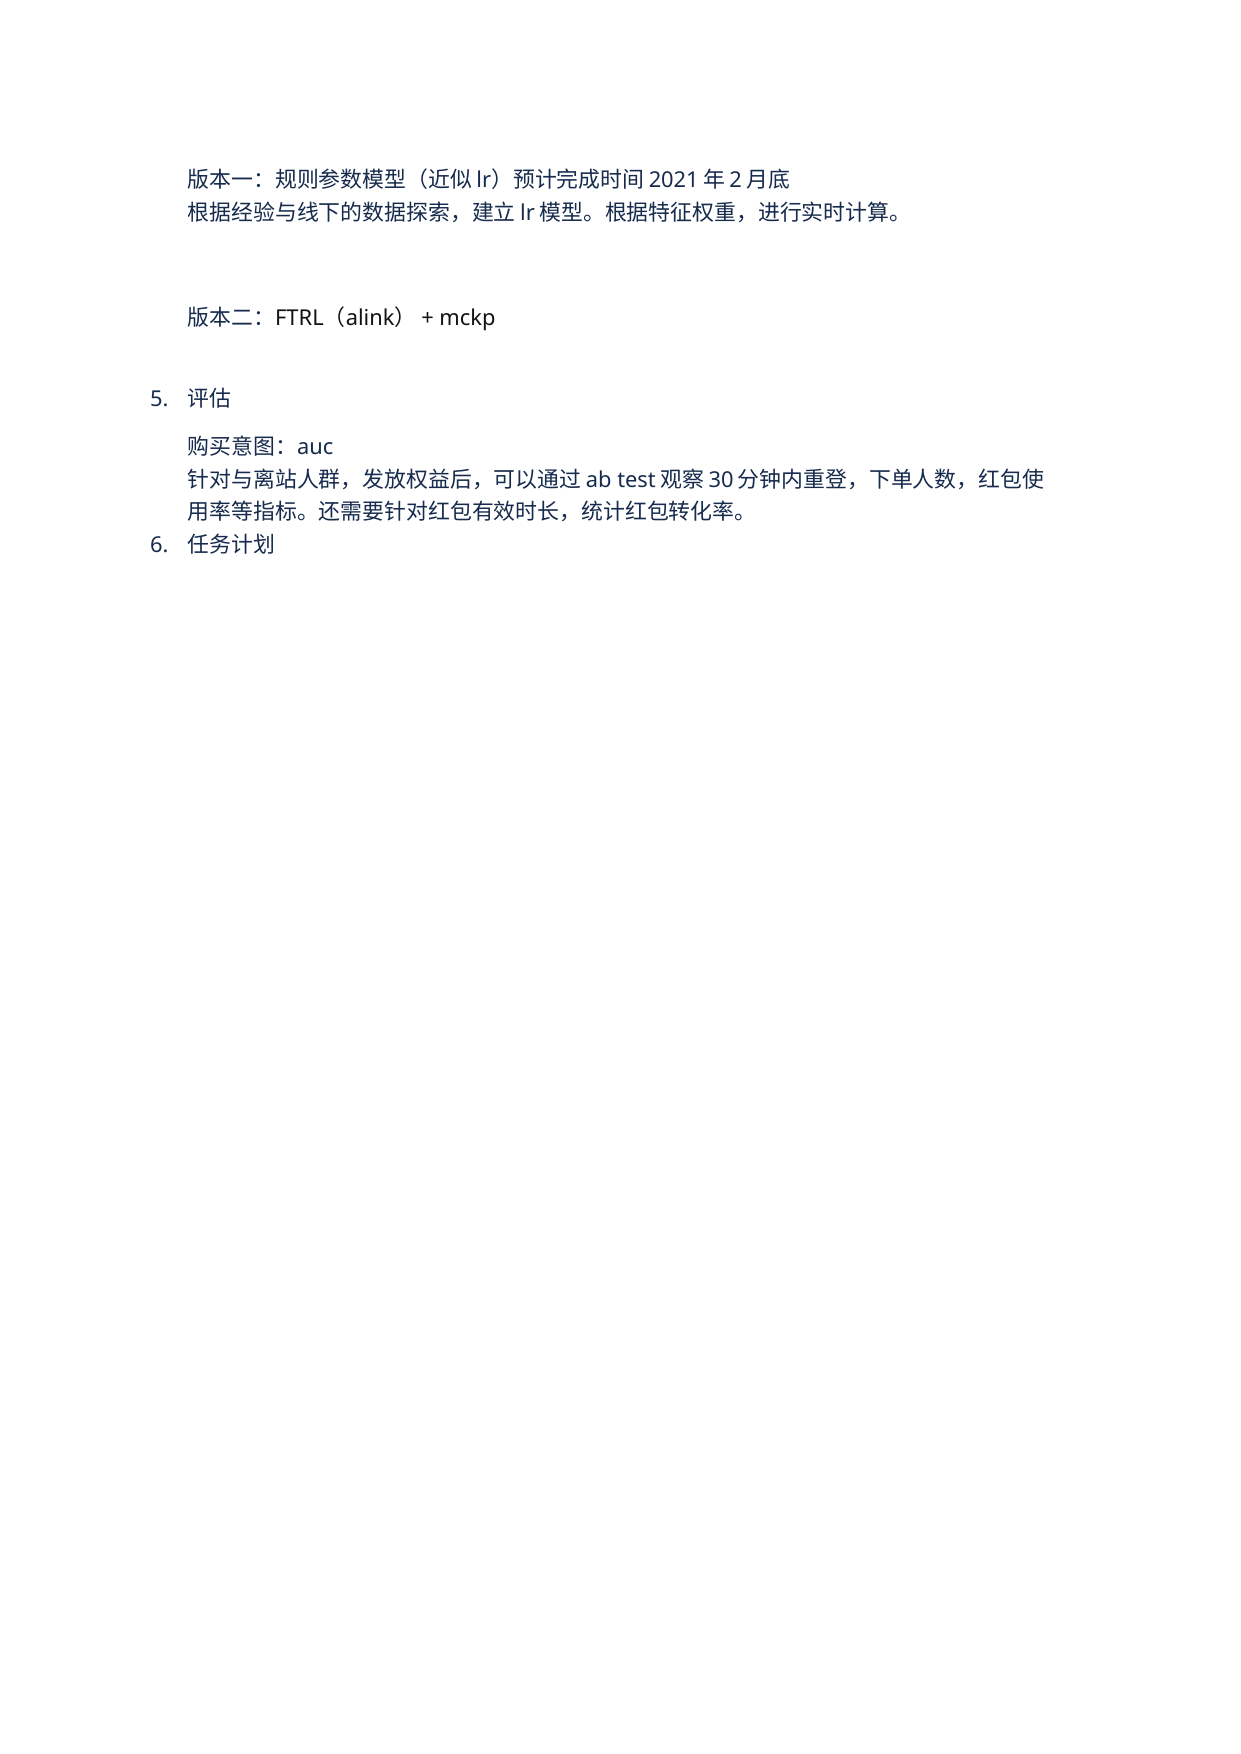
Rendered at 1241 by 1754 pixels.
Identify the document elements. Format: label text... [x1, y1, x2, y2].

text 购买意图：auc 针对与离站人群，发放权益后，可以通过ab test观察30分钟内重登，下单人数，红包使用率等指标。还需要针对红包有效时长，统计红包转化率。 [187, 429, 1053, 526]
text 版本一：规则参数模型（近似lr）预计完成时间2021年2月底 根据经验与线下的数据探索，建立lr模型。根据特征权重，进行实时计算。 [187, 162, 1053, 227]
list 任务计划 [150, 526, 1053, 559]
list 评估 [150, 381, 1053, 413]
text 版本二：FTRL（alink） + mckp [187, 300, 1053, 333]
